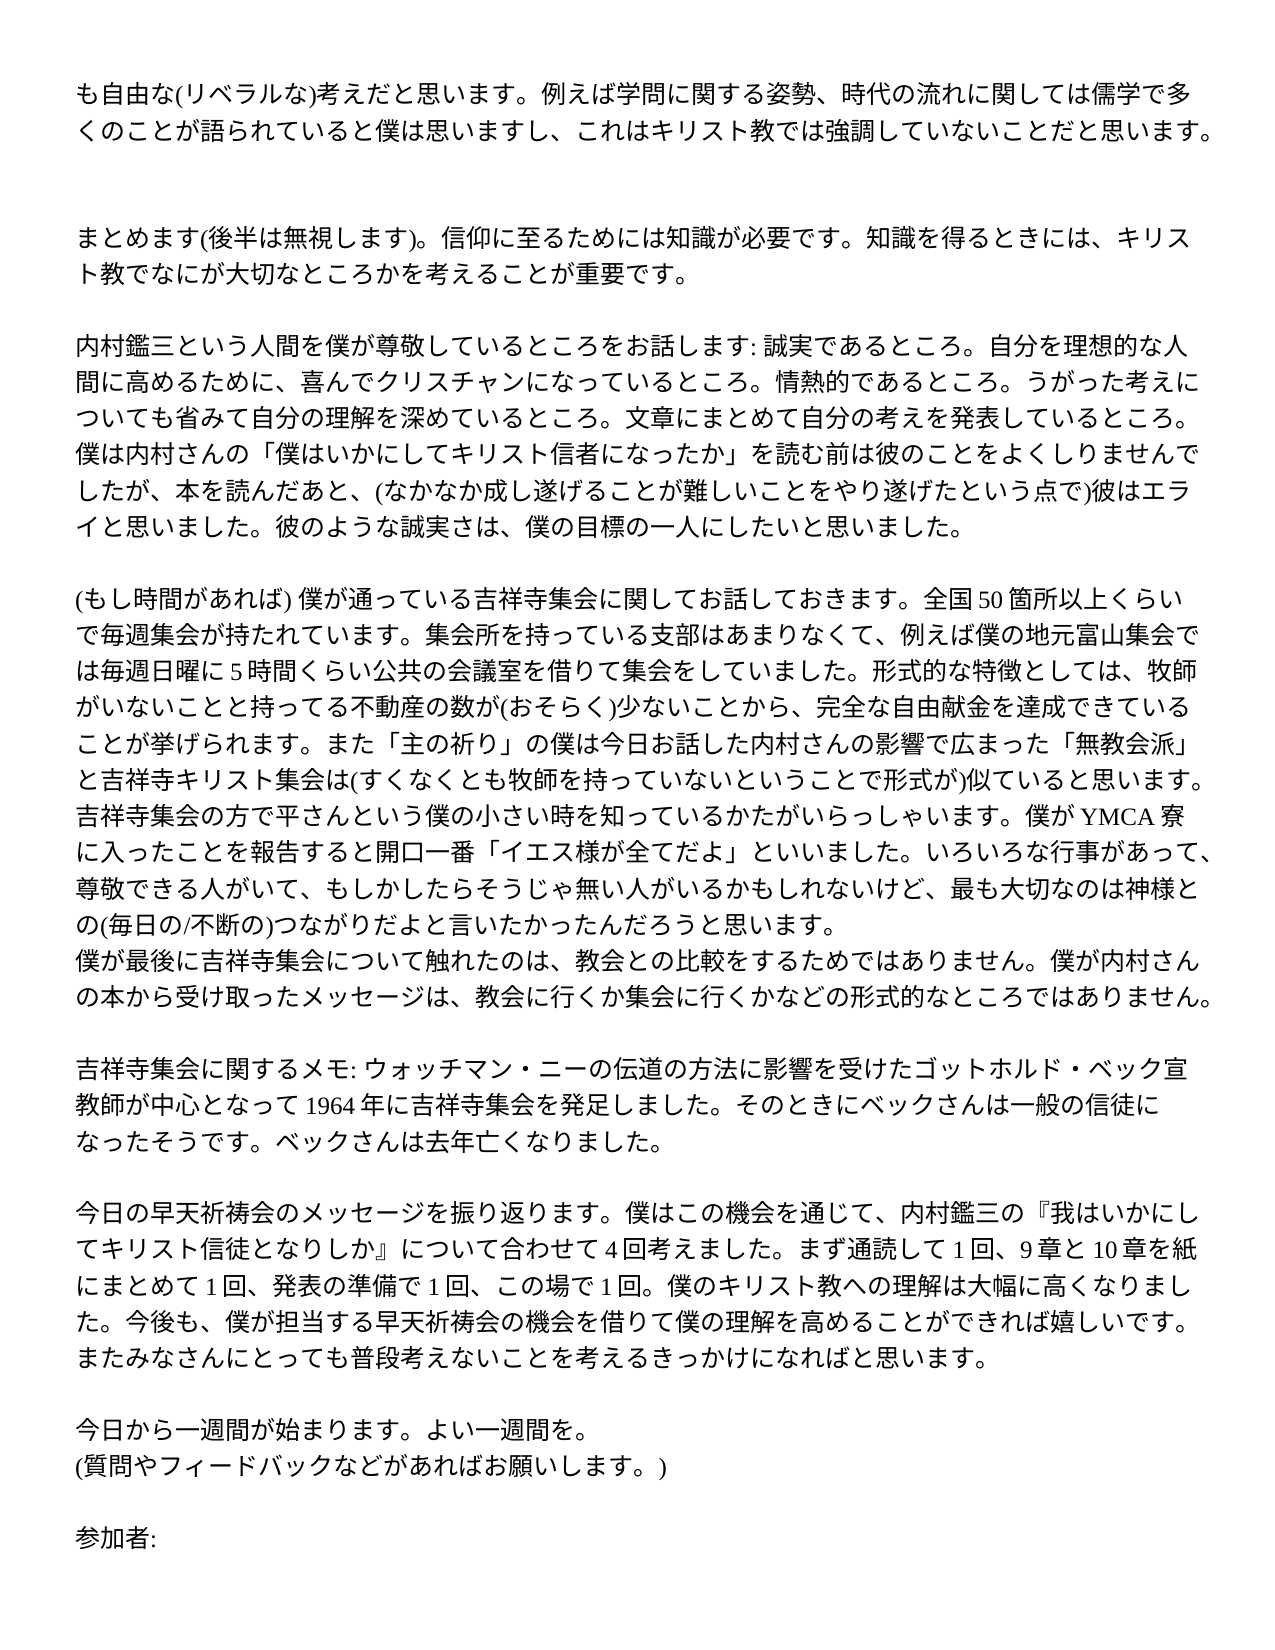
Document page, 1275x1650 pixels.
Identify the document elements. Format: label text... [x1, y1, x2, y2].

text 内村鑑三という人間を僕が尊敬しているところをお話します: 誠実であるところ。自分を理想的な人間に高めるために、喜んでクリスチャンになっているところ。情熱的であるところ。うがった考えについても省みて自分の理解を深めているところ。文章にまとめて自分の考えを発表しているところ。僕は内村さんの「僕はいかにしてキリスト信者になったか」を読む前は彼のことをよくしりませんでしたが、本を読んだあと、(なかなか成し遂げることが難しいことをやり遂げたという点で)彼はエライと思いました。彼のような誠実さは、僕の目標の一人にしたいと思いました。 [75, 326, 1200, 544]
text まとめます(後半は無視します)。信仰に至るためには知識が必要です。知識を得るときには、キリスト教でなにが大切なところかを考えることが重要です。 [75, 218, 1200, 291]
text (質問やフィードバックなどがあればお願いします。) [75, 1447, 1200, 1483]
text 今日の早天祈祷会のメッセージを振り返ります。僕はこの機会を通じて、内村鑑三の『我はいかにしてキリスト信徒となりしか』について合わせて4回考えました。まず通読して1回、9章と10章を紙にまとめて1回、発表の準備で1回、この場で1回。僕のキリスト教への理解は大幅に高くなりました。今後も、僕が担当する早天祈祷会の機会を借りて僕の理解を高めることができれば嬉しいです。またみなさんにとっても普段考えないことを考えるきっかけになればと思います。 [75, 1194, 1200, 1375]
text 僕が最後に吉祥寺集会について触れたのは、教会との比較をするためではありません。僕が内村さんの本から受け取ったメッセージは、教会に行くか集会に行くかなどの形式的なところではありません。 [75, 942, 1200, 1049]
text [75, 75, 1200, 183]
text 今日から一週間が始まります。よい一週間を。 [75, 1410, 1200, 1447]
text (もし時間があれば) 僕が通っている吉祥寺集会に関してお話しておきます。全国50箇所以上くらいで毎週集会が持たれています。集会所を持っている支部はあまりなくて、例えば僕の地元富山集会では毎週日曜に5時間くらい公共の会議室を借りて集会をしていました。形式的な特徴としては、牧師がいないことと持ってる不動産の数が(おそらく)少ないことから、完全な自由献金を達成できていることが挙げられます。また「主の祈り」の僕は今日お話した内村さんの影響で広まった「無教会派」と吉祥寺キリスト集会は(すくなくとも牧師を持っていないということで形式が)似ていると思います。吉祥寺集会の方で平さんという僕の小さい時を知っているかたがいらっしゃいます。僕がYMCA寮に入ったことを報告すると開口一番「イエス様が全てだよ」といいました。いろいろな行事があって、尊敬できる人がいて、もしかしたらそうじゃ無い人がいるかもしれないけど、最も大切なのは神様との(毎日の/不断の)つながりだよと言いたかったんだろうと思います。 [75, 579, 1200, 942]
text 吉祥寺集会に関するメモ: ウォッチマン・ニーの伝道の方法に影響を受けたゴットホルド・ベック宣教師が中心となって1964年に吉祥寺集会を発足しました。そのときにベックさんは一般の信徒になったそうです。ベックさんは去年亡くなりました。 [75, 1049, 1200, 1158]
text 参加者: [75, 1518, 1200, 1554]
